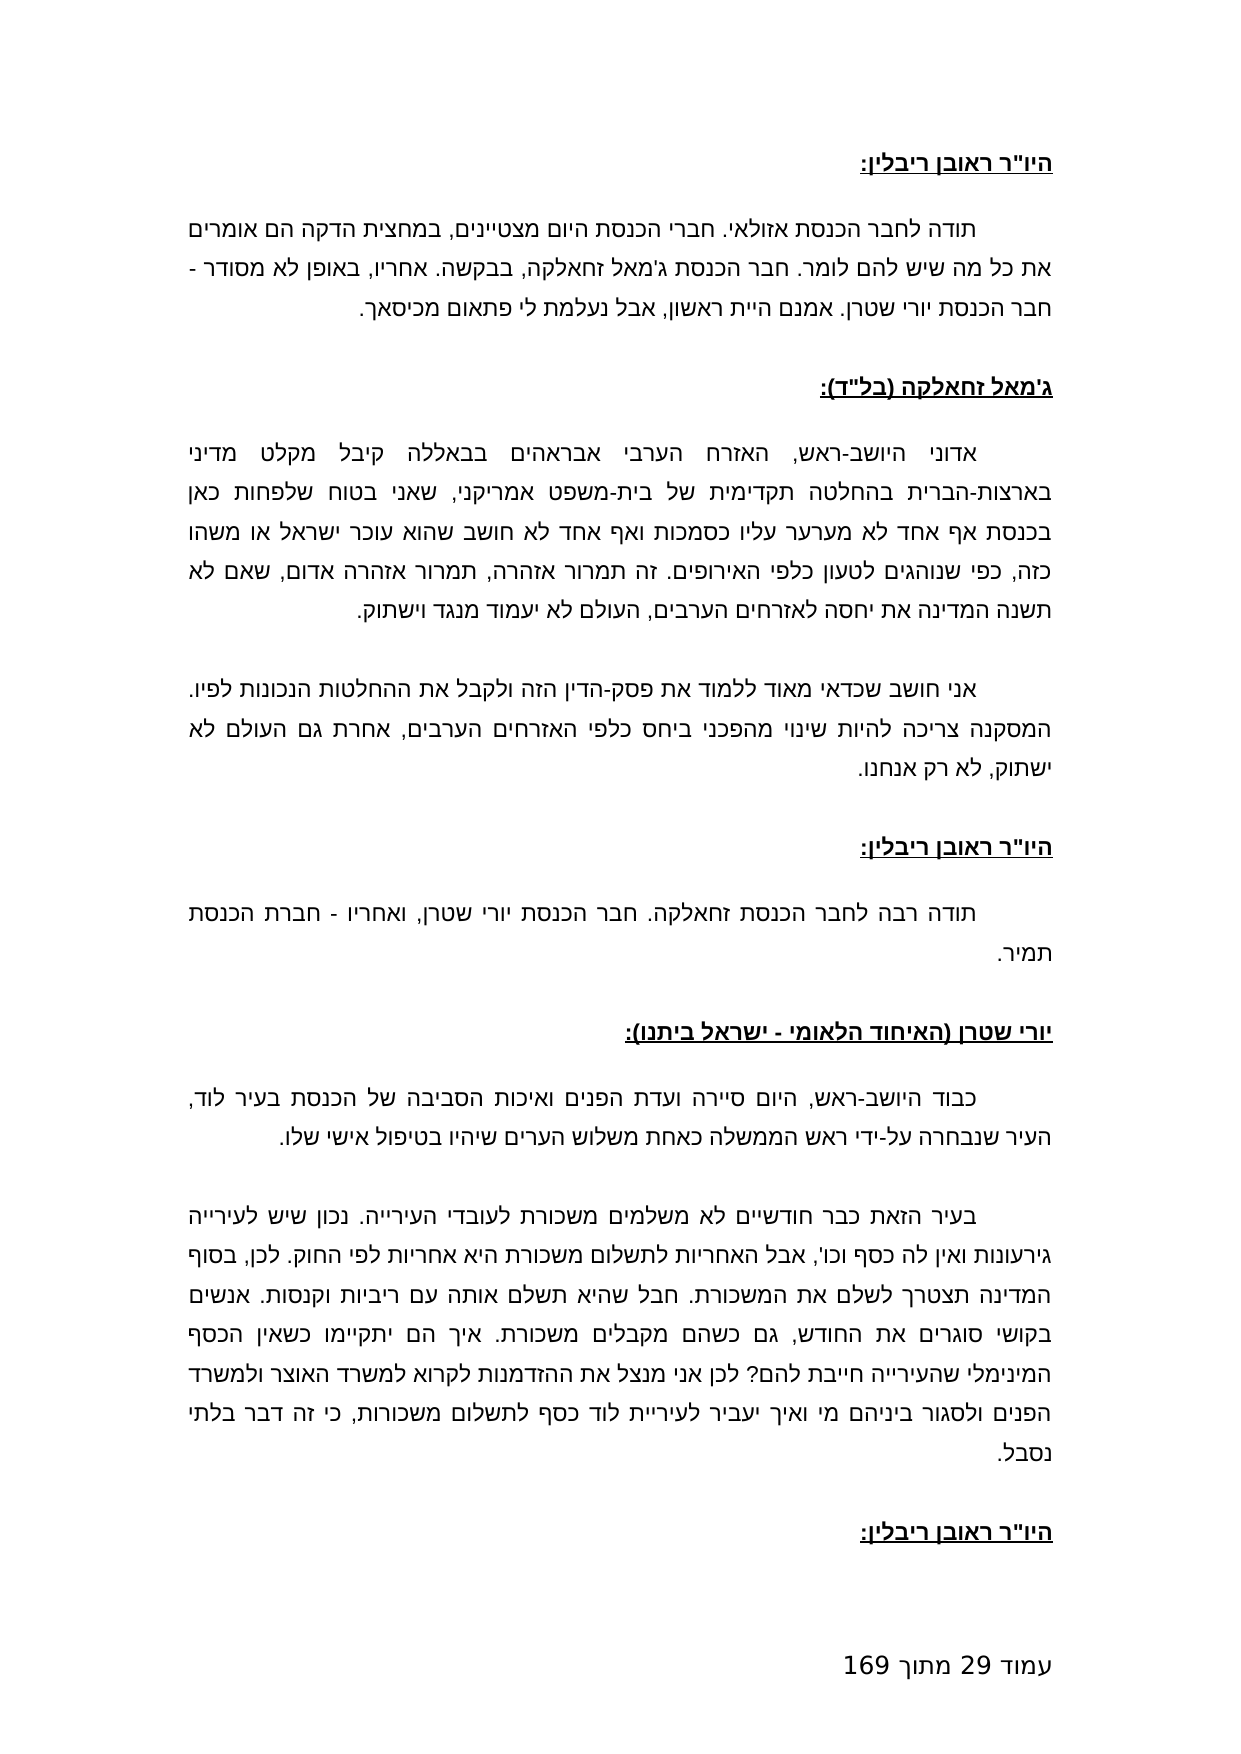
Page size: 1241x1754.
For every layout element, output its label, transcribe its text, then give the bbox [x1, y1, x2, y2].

text כבוד היושב-ראש, היום סיירה ועדת הפנים ואיכות הסביבה של הכנסת בעיר לוד, העיר שנבחרה על-ידי ראש הממשלה כאחת משלוש הערים שיהיו בטיפול אישי שלו. [187, 1084, 1053, 1150]
text בעיר הזאת כבר חודשיים לא משלמים משכורת לעובדי העירייה. נכון שיש לעירייה גירעונות ואין לה כסף וכו', אבל האחריות לתשלום משכורת היא אחריות לפי החוק. לכן, בסוף המדינה תצטרך לשלם את המשכורת. חבל שהיא תשלם אותה עם ריביות וקנסות. אנשים בקושי סוגרים את החודש, גם כשהם מקבלים משכורת. איך הם יתקיימו כשאין הכסף המינימלי שהעירייה חייבת להם? לכן אני מנצל את ההזדמנות לקרוא למשרד האוצר ולמשרד הפנים ולסגור ביניהם מי ואיך יעביר לעיריית לוד כסף לתשלום משכורות, כי זה דבר בלתי נסבל. [187, 1203, 1053, 1466]
text היו"ר ראובן ריבלין: [187, 150, 1053, 176]
text תודה לחבר הכנסת אזולאי. חברי הכנסת היום מצטיינים, במחצית הדקה הם אומרים את כל מה שיש להם לומר. חבר הכנסת ג'מאל זחאלקה, בבקשה. אחריו, באופן לא מסודר - חבר הכנסת יורי שטרן. אמנם היית ראשון, אבל נעלמת לי פתאום מכיסאך. [187, 216, 1053, 321]
text אדוני היושב-ראש, האזרח הערבי אבראהים בבאללה קיבל מקלט מדיני בארצות-הברית בהחלטה תקדימית של בית-משפט אמריקני, שאני בטוח שלפחות כאן בכנסת אף אחד לא מערער עליו כסמכות ואף אחד לא חושב שהוא עוכר ישראל או משהו כזה, כפי שנוהגים לטעון כלפי האירופים. זה תמרור אזהרה, תמרור אזהרה אדום, שאם לא תשנה המדינה את יחסה לאזרחים הערבים, העולם לא יעמוד מנגד וישתוק. [187, 439, 1053, 624]
text יורי שטרן (האיחוד הלאומי - ישראל ביתנו): [187, 1019, 1053, 1045]
text היו"ר ראובן ריבלין: [187, 834, 1053, 861]
text אני חושב שכדאי מאוד ללמוד את פסק-הדין הזה ולקבל את ההחלטות הנכונות לפיו. המסקנה צריכה להיות שינוי מהפכני ביחס כלפי האזרחים הערבים, אחרת גם העולם לא ישתוק, לא רק אנחנו. [187, 676, 1053, 782]
text ג'מאל זחאלקה (בל"ד): [187, 374, 1053, 400]
text תודה רבה לחבר הכנסת זחאלקה. חבר הכנסת יורי שטרן, ואחריו - חברת הכנסת תמיר. [187, 900, 1053, 966]
text היו"ר ראובן ריבלין: [187, 1519, 1053, 1545]
